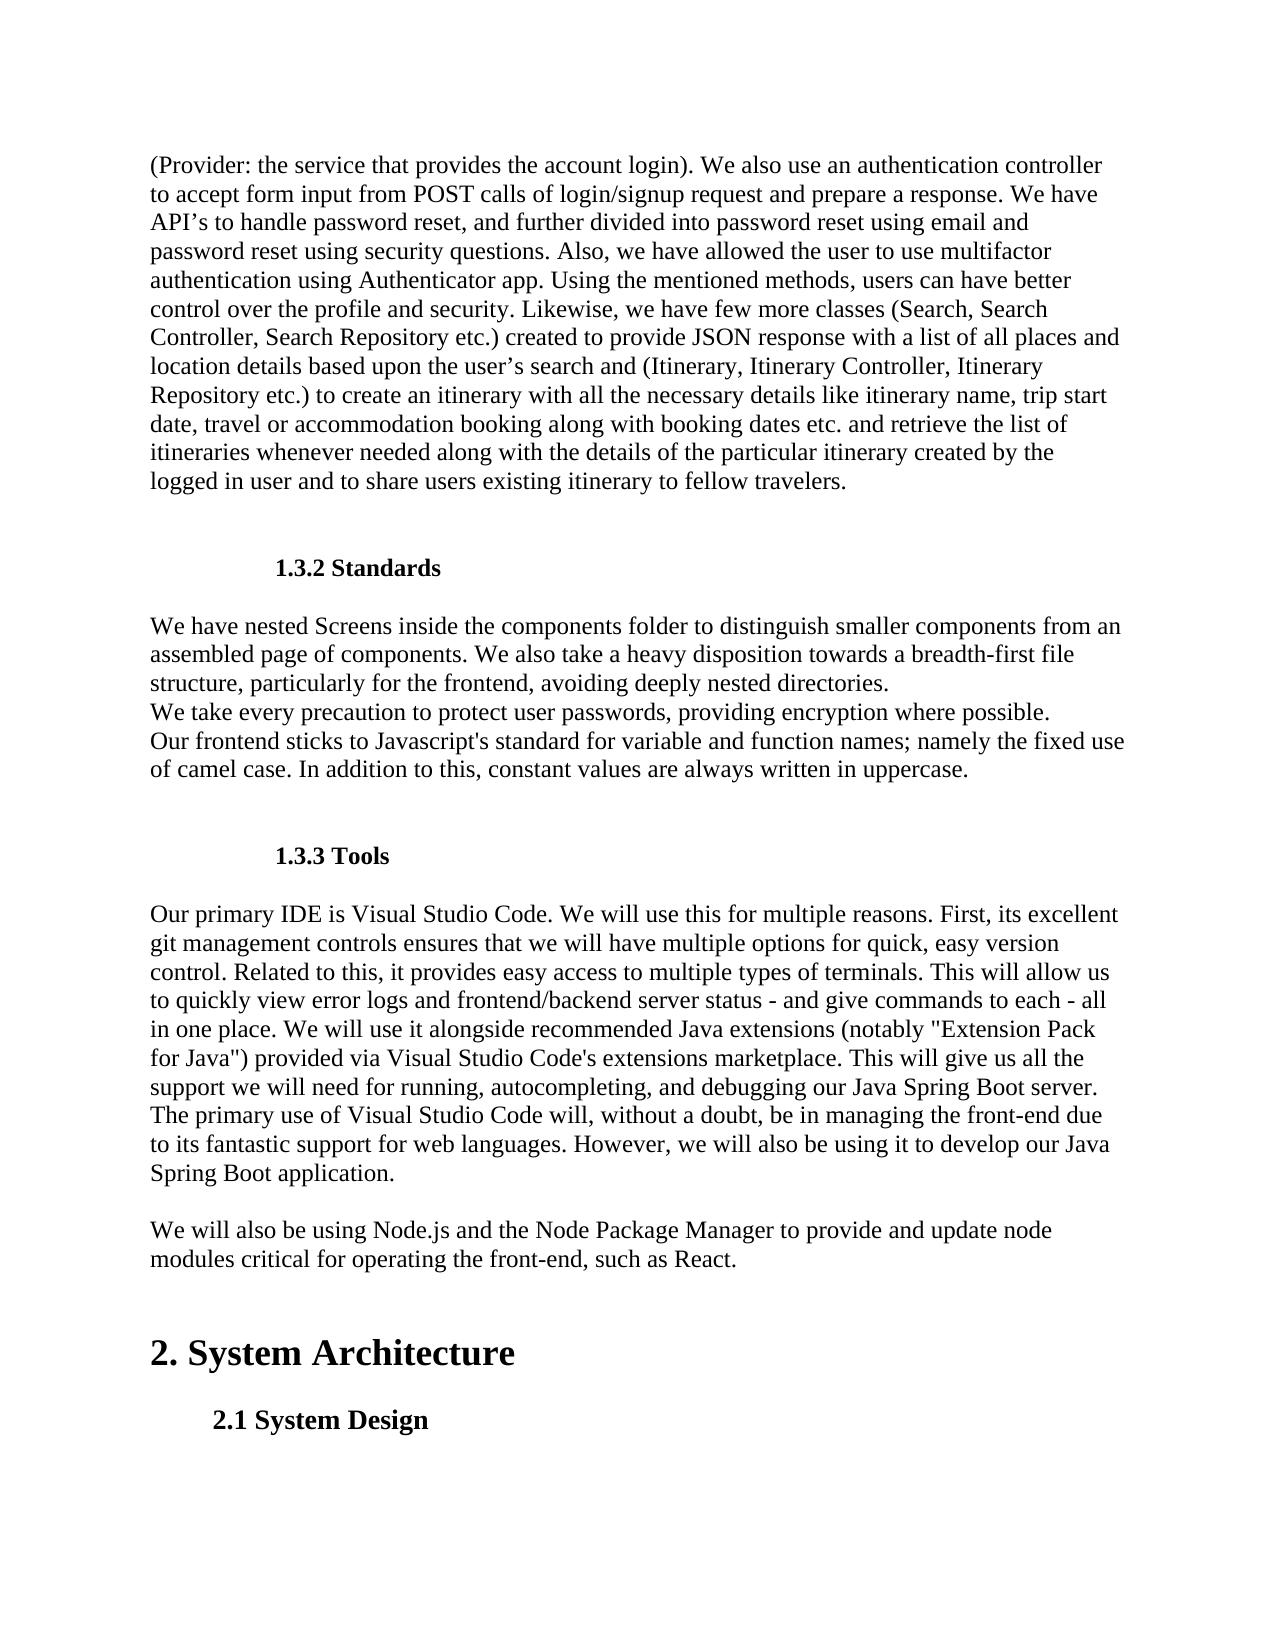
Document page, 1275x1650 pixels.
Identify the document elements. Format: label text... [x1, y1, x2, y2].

text Our primary IDE is Visual Studio Code. We will use this for multiple reasons. First, its excellent git management controls ensures that we will have multiple options for quick, easy version control. Related to this, it provides easy access to multiple types of terminals. This will allow us to quickly view error logs and frontend/backend server status - and give commands to each - all in one place. We will use it alongside recommended Java extensions (notably "Extension Pack for Java") provided via Visual Studio Code's extensions marketplace. This will give us all the support we will need for running, autocompleting, and debugging our Java Spring Boot server. The primary use of Visual Studio Code will, without a doubt, be in managing the front-end due to its fantastic support for web languages. However, we will also be using it to develop our Java Spring Boot application. [150, 899, 1125, 1187]
subtitle 1.3.3 Tools [275, 841, 1125, 870]
subtitle 2.1 System Design [212, 1403, 1125, 1436]
text We have nested Screens inside the components folder to distinguish smaller components from an assembled page of components. We also take a heavy disposition towards a breadth-first file structure, particularly for the frontend, avoiding deeply nested directories. [150, 611, 1125, 697]
text We will also be using Node.js and the Node Package Manager to provide and update node modules critical for operating the front-end, such as React. [150, 1215, 1125, 1273]
subtitle 2. System Architecture [150, 1331, 1125, 1374]
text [150, 150, 1125, 495]
text Our frontend sticks to Javascript's standard for variable and function names; namely the fixed use of camel case. In addition to this, constant values are always written in uppercase. [150, 726, 1125, 783]
text We take every precaution to protect user passwords, providing encryption where possible. [150, 697, 1125, 726]
subtitle 1.3.2 Standards [275, 553, 1125, 582]
